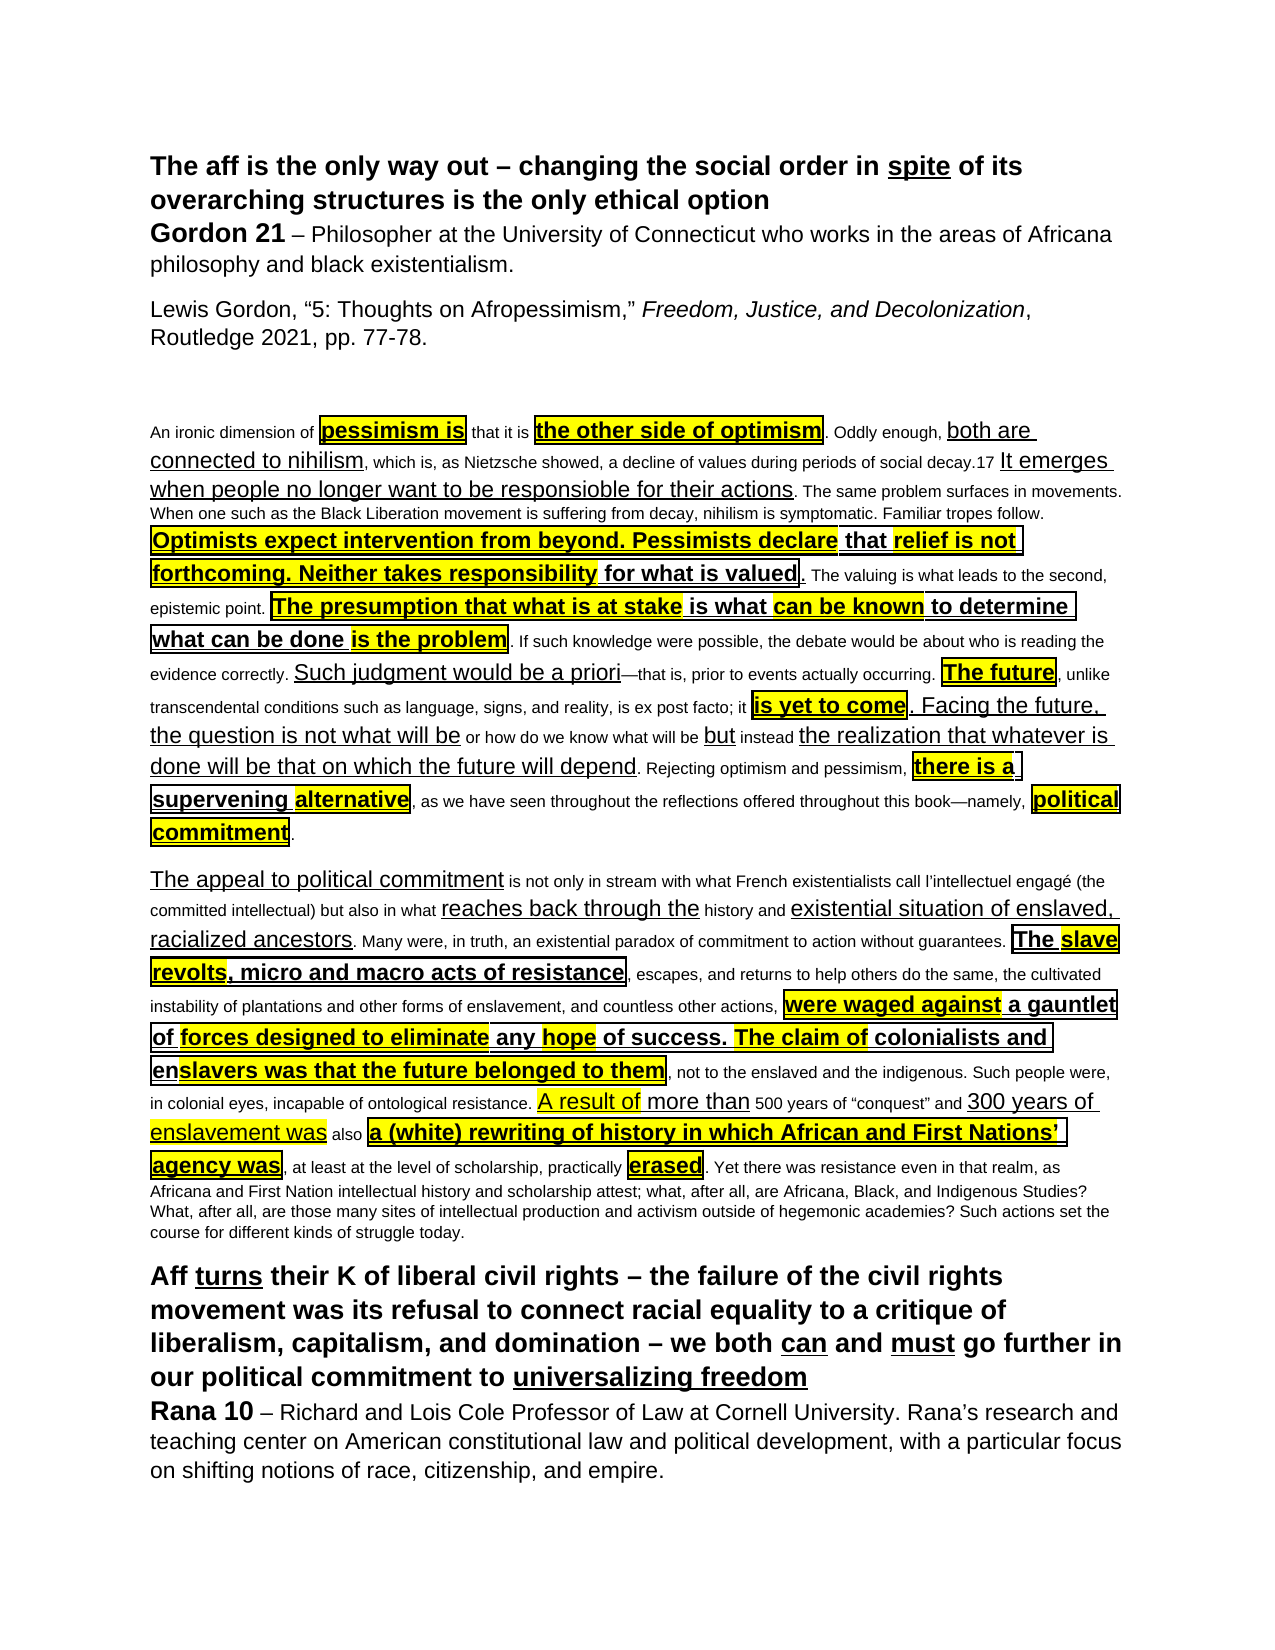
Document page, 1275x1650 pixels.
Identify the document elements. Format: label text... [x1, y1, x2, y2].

text The appeal to political commitment is not only in stream with what French existentialists call l’intellectuel engagé (the committed intellectual) but also in what reaches back through the history and existential situation of enslaved, racialized ancestors. Many were, in truth, an existential paradox of commitment to action without guarantees. The slave revolts, micro and macro acts of resistance, escapes, and returns to help others do the same, the cultivated instability of plantations and other forms of enslavement, and countless other actions, were waged against a gauntlet of forces designed to eliminate any hope of success. The claim of colonialists and enslavers was that the future belonged to them, not to the enslaved and the indigenous. Such people were, in colonial eyes, incapable of ontological resistance. A result of more than 500 years of “conquest” and 300 years of enslavement was also a (white) rewriting of history in which African and First Nations’ agency was, at least at the level of scholarship, practically erased. Yet there was resistance even in that realm, as Africana and First Nation intellectual history and scholarship attest; what, after all, are Africana, Black, and Indigenous Studies? What, after all, are those many sites of intellectual production and activism outside of hegemonic academies? Such actions set the course for different kinds of struggle today. [150, 866, 1125, 1242]
subtitle Aff turns their K of liberal civil rights – the failure of the civil rights movement was its refusal to connect racial equality to a critique of liberalism, capitalism, and domination – we both can and must go further in our political commitment to universalizing freedom [150, 1260, 1125, 1392]
text Gordon 21 – Philosopher at the University of Connecticut who works in the areas of Africana philosophy and black existentialism. [150, 217, 1125, 277]
text An ironic dimension of pessimism is that it is the other side of optimism. Oddly enough, both are connected to nihilism, which is, as Nietzsche showed, a decline of values during periods of social decay.17 It emerges when people no longer want to be responsioble for their actions. The same problem surfaces in movements. When one such as the Black Liberation movement is suffering from decay, nihilism is symptomatic. Familiar tropes follow. Optimists expect intervention from beyond. Pessimists declare that relief is not forthcoming. Neither takes responsibility for what is valued. The valuing is what leads to the second, epistemic point. The presumption that what is at stake is what can be known to determine what can be done is the problem. If such knowledge were possible, the debate would be about who is reading the evidence correctly. Such judgment would be a priori—that is, prior to events actually occurring. The future, unlike transcendental conditions such as language, signs, and reality, is ex post facto; it is yet to come. Facing the future, the question is not what will be or how do we know what will be but instead the realization that whatever is done will be that on which the future will depend. Rejecting optimism and pessimism, there is a supervening alternative, as we have seen throughout the reflections offered throughout this book—namely, political commitment. [150, 414, 1125, 847]
text Lewis Gordon, “5: Thoughts on Afropessimism,” Freedom, Justice, and Decolonization, Routledge 2021, pp. 77-78. [150, 296, 1125, 351]
subtitle The aff is the only way out – changing the social order in spite of its overarching structures is the only ethical option [150, 150, 1125, 215]
text Rana 10 – Richard and Lois Cole Professor of Law at Cornell University. Rana’s research and teaching center on American constitutional law and political development, with a particular focus on shifting notions of race, citizenship, and empire. [150, 1395, 1125, 1483]
